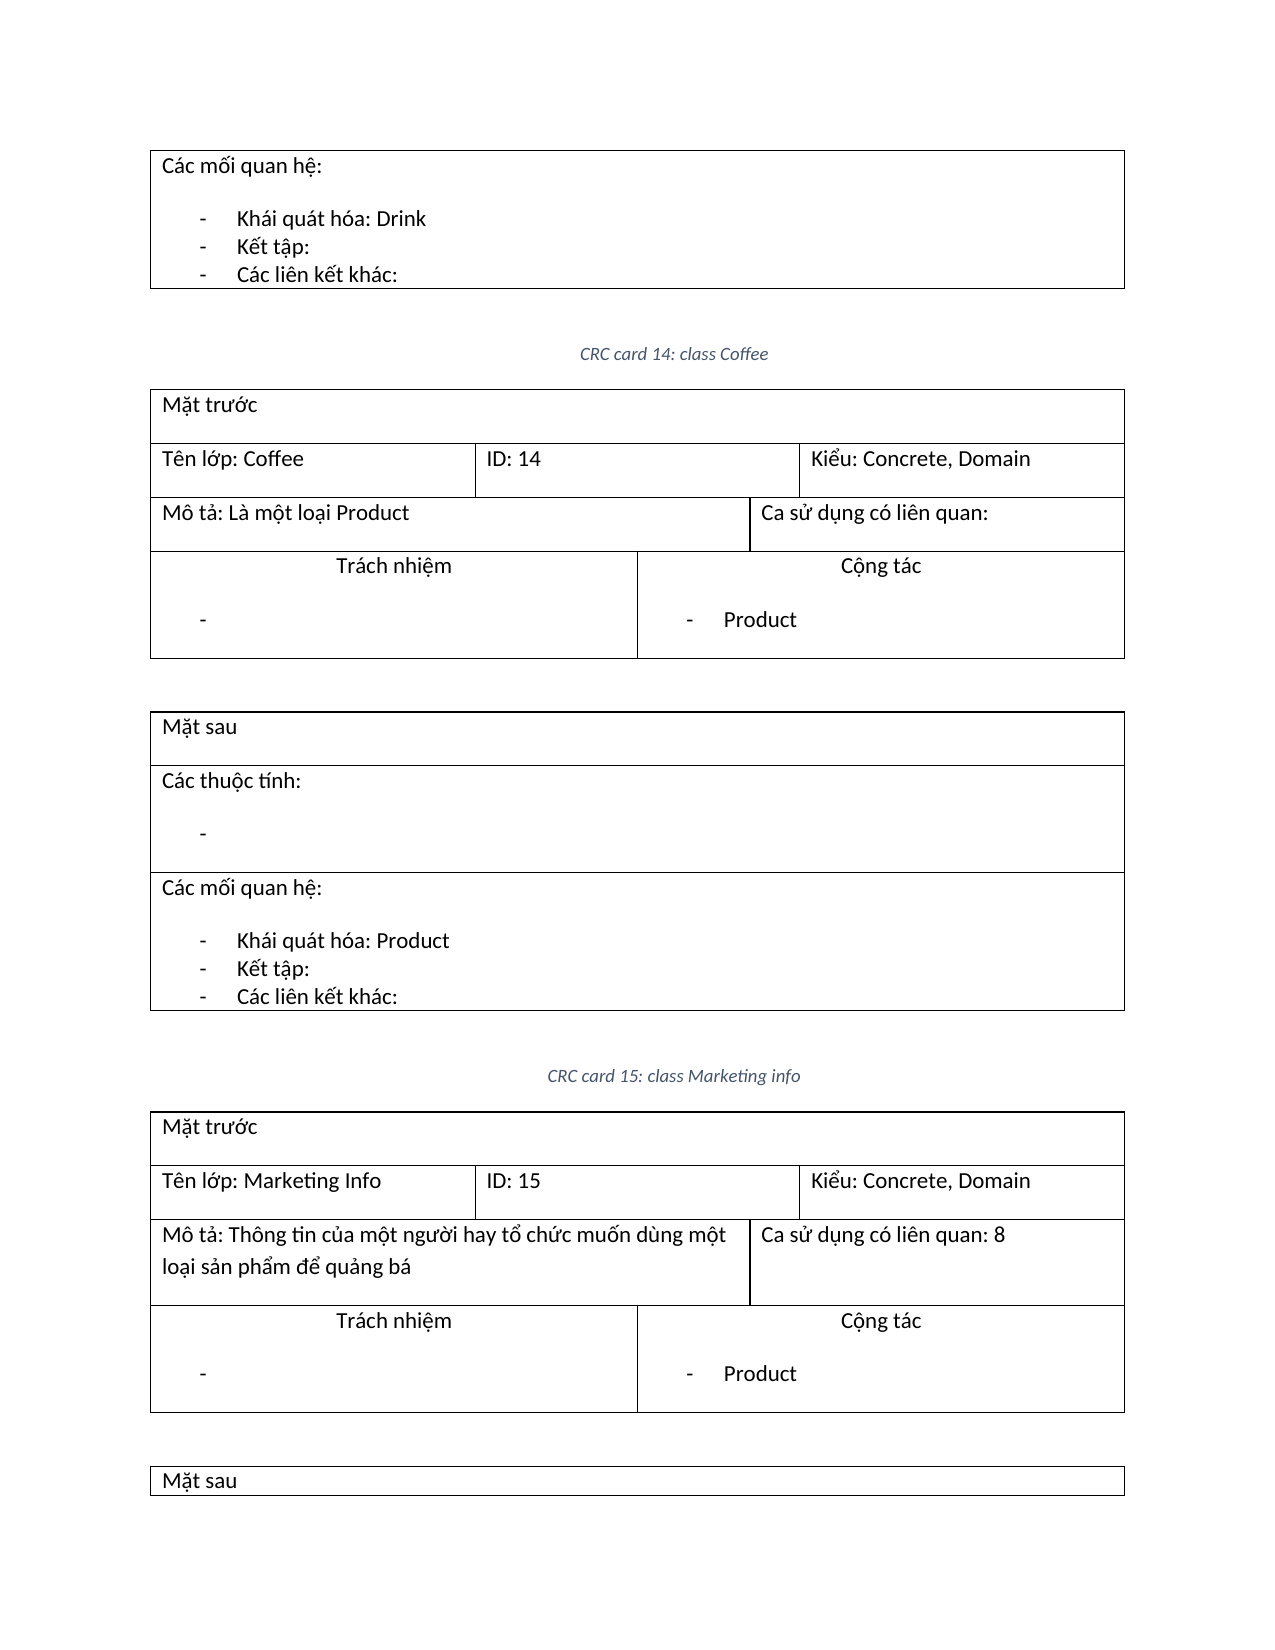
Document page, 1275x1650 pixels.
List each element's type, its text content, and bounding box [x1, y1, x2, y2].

table_header Mặt sau [151, 1467, 1124, 1495]
list CRC card 14: class Coffee [225, 342, 1125, 365]
table_cell Tên lớp: Coffee [151, 444, 475, 497]
table_cell Mô tả: Là một loại Product [151, 498, 749, 551]
table_cell Ca sử dụng có liên quan: [751, 498, 1124, 551]
table_cell Các thuộc tính: [151, 766, 1124, 872]
table_header Mặt sau [151, 713, 1124, 765]
table_cell Trách nhiệm [151, 552, 637, 657]
table_cell Kiểu: Concrete, Domain [800, 444, 1124, 497]
table_cell Cộng tác Product [638, 1306, 1124, 1412]
table_cell Các mối quan hệ: Khái quát hóa: Drink Kết tập: Các liên kết khác: [151, 151, 1124, 288]
table_cell Tên lớp: Marketing Info [151, 1166, 475, 1219]
table_cell ID: 15 [476, 1166, 799, 1219]
table_cell Kiểu: Concrete, Domain [800, 1166, 1124, 1219]
table_cell Các mối quan hệ: Khái quát hóa: Product Kết tập: Các liên kết khác: [151, 873, 1124, 1010]
table_cell ID: 14 [476, 444, 799, 497]
table_header Mặt trước [151, 390, 1124, 443]
table_header Mặt trước [151, 1113, 1124, 1165]
table_cell Cộng tác Product [638, 552, 1124, 657]
table_cell Trách nhiệm [151, 1306, 637, 1412]
table_cell Ca sử dụng có liên quan: 8 [751, 1220, 1124, 1305]
table_cell Mô tả: Thông tin của một người hay tổ chức muốn dùng một loại sản phẩm để quảng bá [151, 1220, 749, 1305]
list CRC card 15: class Marketing info [225, 1064, 1125, 1087]
